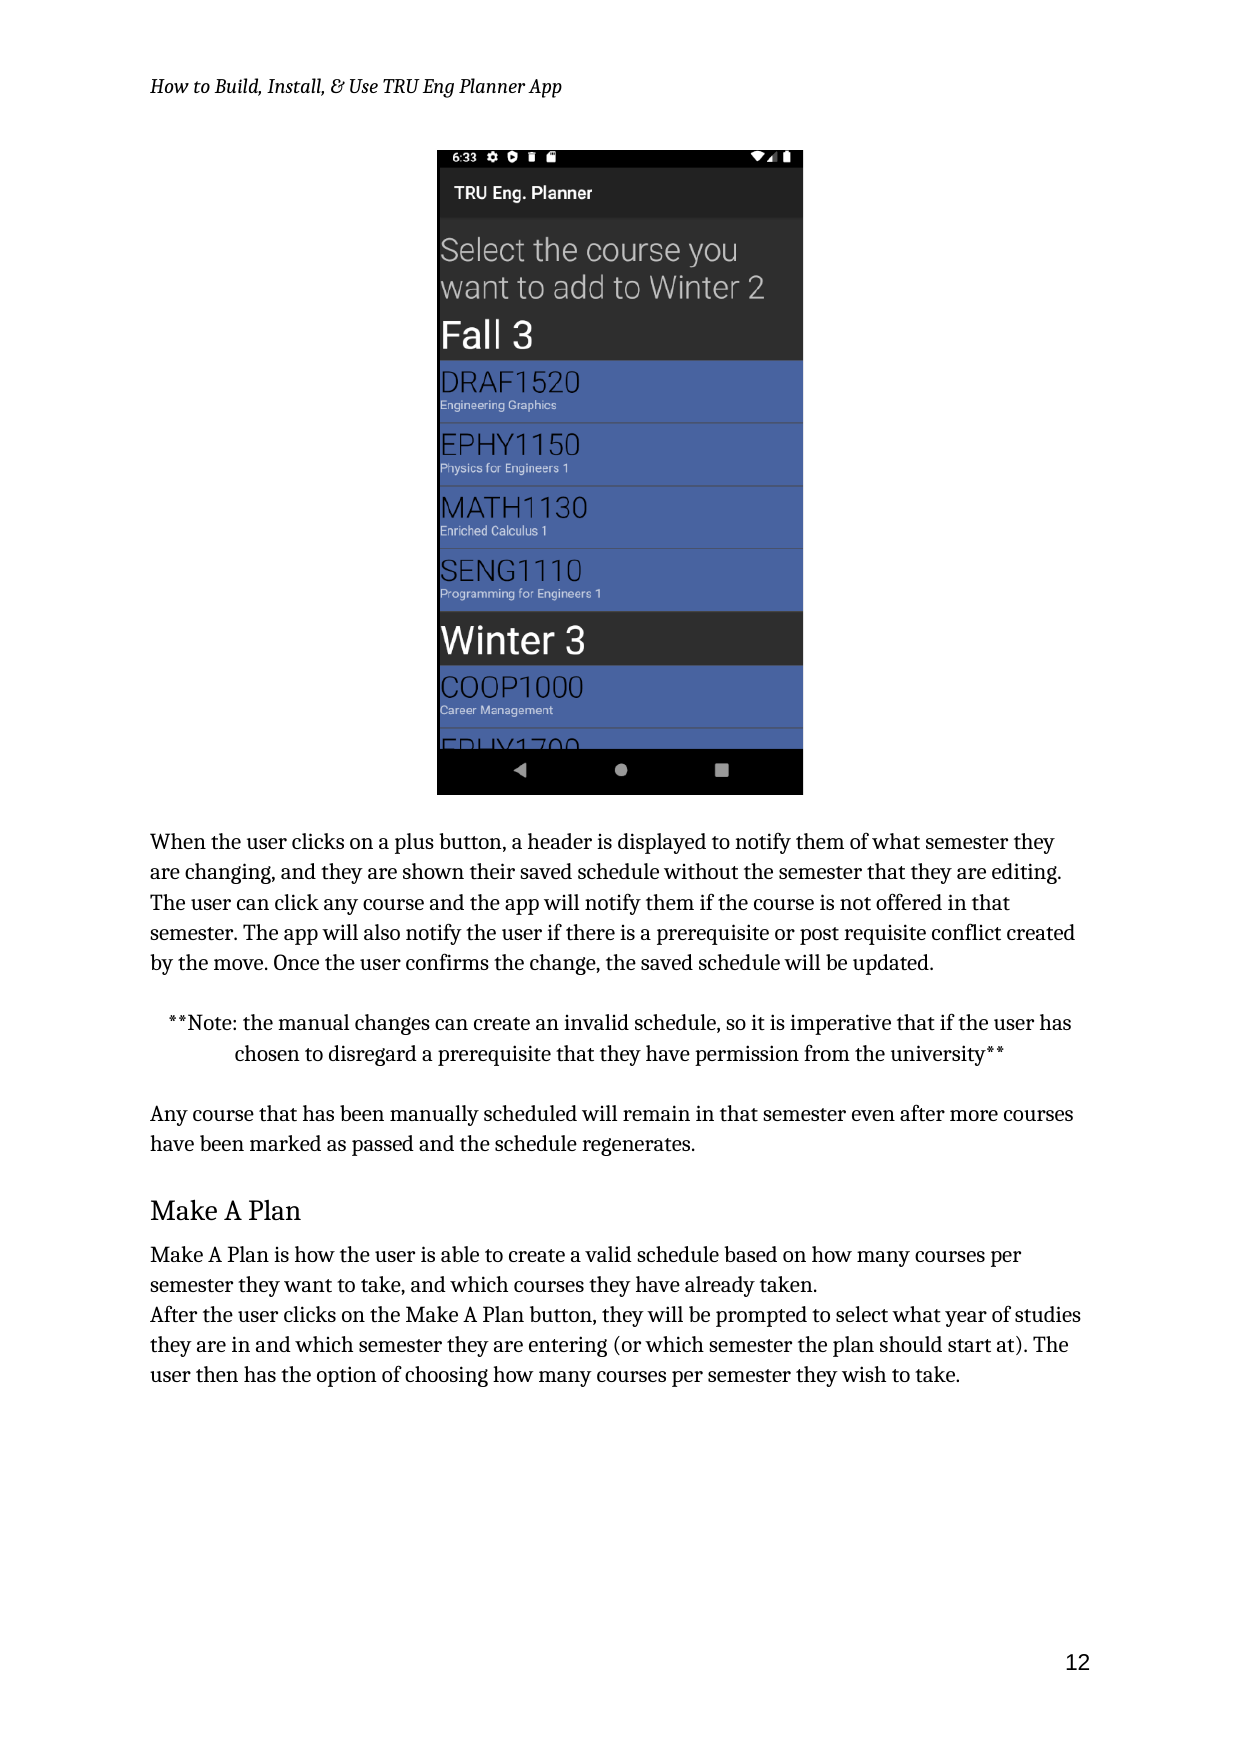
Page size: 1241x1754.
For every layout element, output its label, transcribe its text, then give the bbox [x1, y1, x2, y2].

text Make A Plan is how the user is able to create a valid schedule based on how many courses per semester they want to take, and which courses they have already taken. [150, 1241, 1090, 1298]
text Any course that has been manually scheduled will remain in that semester even after more courses have been marked as passed and the schedule regenerates. [150, 1101, 1090, 1157]
text When the user clicks on a plus button, a header is displayed to notify them of what semester they are changing, and they are shown their saved schedule without the semester that they are editing. The user can click any course and the app will notify them if the course is not offered in that semester. The app will also notify the user if there is a prerequisite or post requisite conflict created by the move. Once the user confirms the change, the saved schedule will be updated. [150, 829, 1090, 976]
picture [437, 150, 804, 795]
text **Note: the manual changes can create an invalid schedule, so it is imperative that if the user has chosen to disregard a prerequisite that they have permission from the university** [150, 1010, 1090, 1067]
subtitle Make A Plan [150, 1194, 1090, 1228]
text After the user clicks on the Make A Plan button, they will be prompted to select what year of studies they are in and which semester they are entering (or which semester the plan should start at). The user then has the option of choosing how many courses per semester they wish to take. [150, 1302, 1090, 1389]
